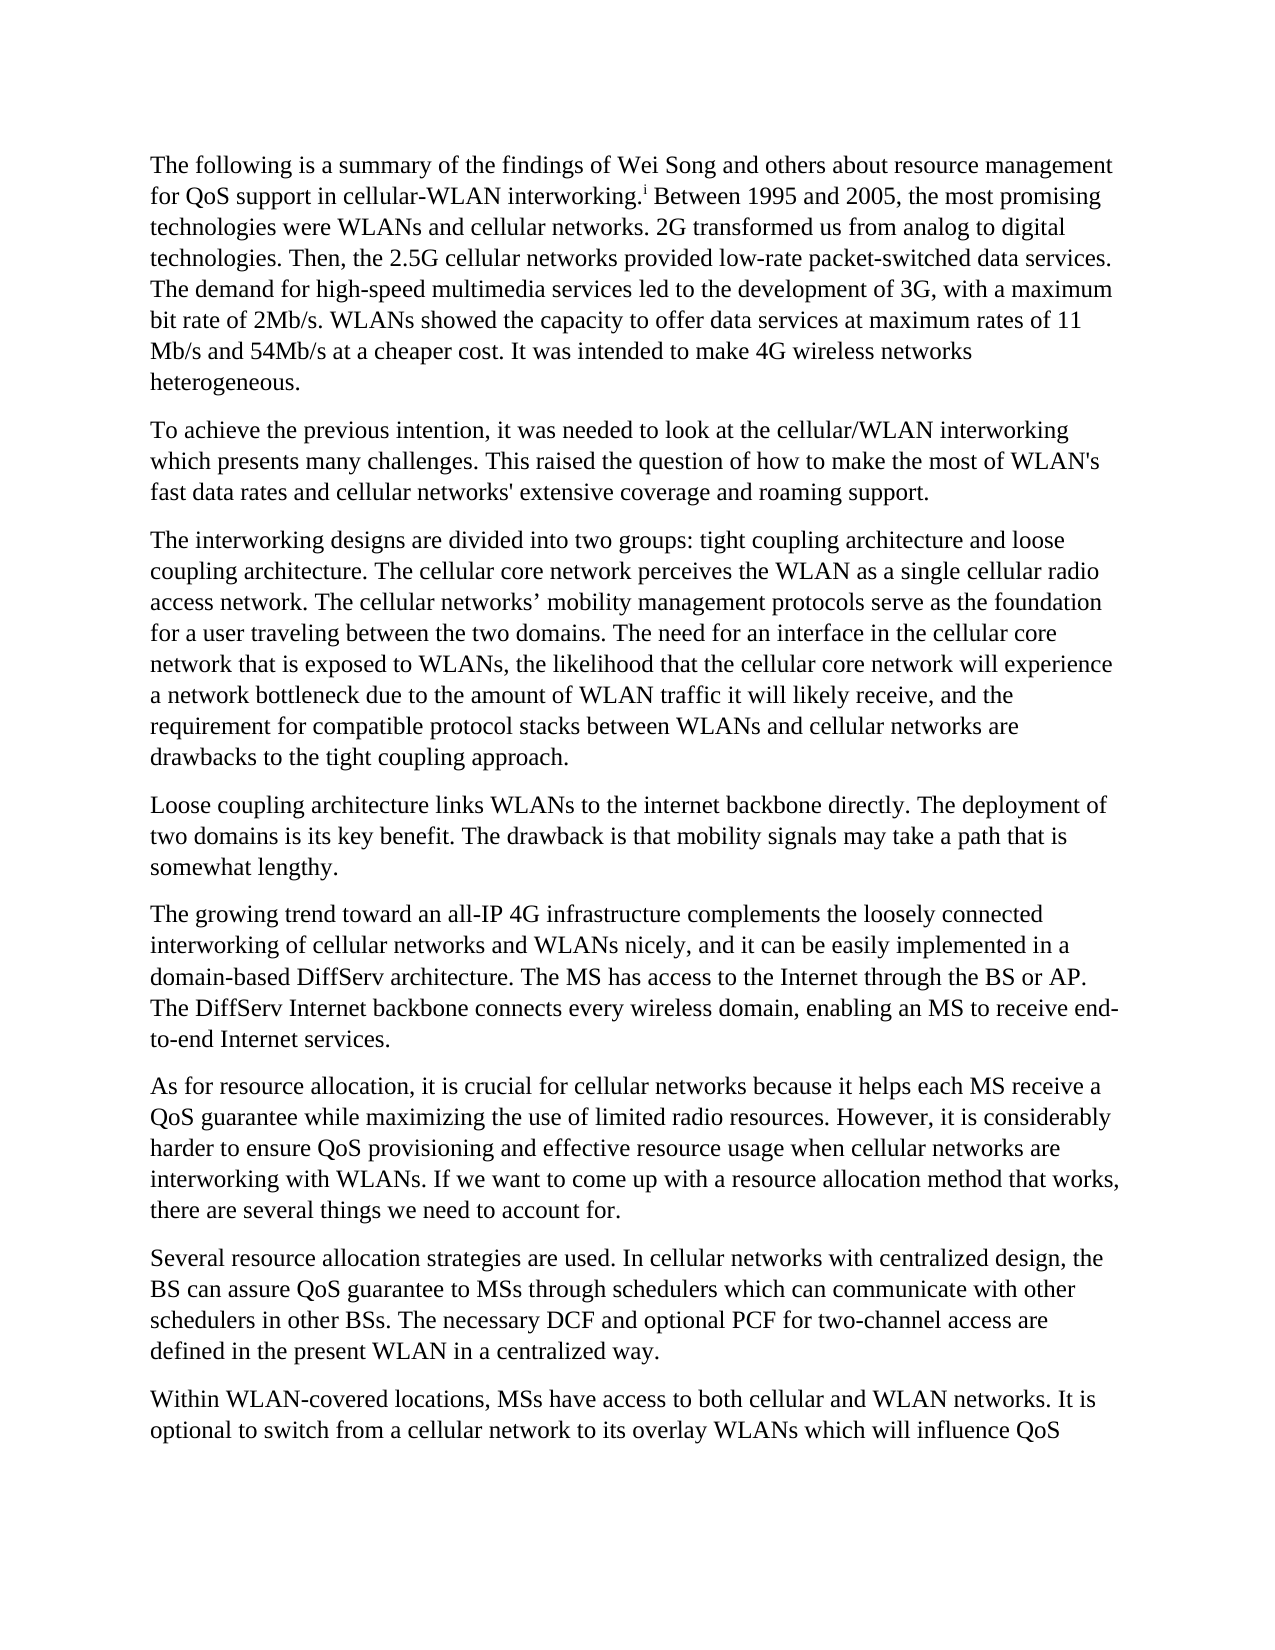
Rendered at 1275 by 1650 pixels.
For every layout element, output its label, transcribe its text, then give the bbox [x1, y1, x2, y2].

text To achieve the previous intention, it was needed to look at the cellular/WLAN interworking which presents many challenges. This raised the question of how to make the most of WLAN's fast data rates and cellular networks' extensive coverage and roaming support. [150, 415, 1125, 506]
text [150, 1384, 1125, 1444]
text The following is a summary of the findings of Wei Song and others about resource management for QoS support in cellular-WLAN interworking. Between 1995 and 2005, the most promising technologies were WLANs and cellular networks. 2G transformed us from analog to digital technologies. Then, the 2.5G cellular networks provided low-rate packet-switched data services. The demand for high-speed multimedia services led to the development of 3G, with a maximum bit rate of 2Mb/s. WLANs showed the capacity to offer data services at maximum rates of 11 Mb/s and 54Mb/s at a cheaper cost. It was intended to make 4G wireless networks heterogeneous. [150, 150, 1125, 396]
text The interworking designs are divided into two groups: tight coupling architecture and loose coupling architecture. The cellular core network perceives the WLAN as a single cellular radio access network. The cellular networks’ mobility management protocols serve as the foundation for a user traveling between the two domains. The need for an interface in the cellular core network that is exposed to WLANs, the likelihood that the cellular core network will experience a network bottleneck due to the amount of WLAN traffic it will likely receive, and the requirement for compatible protocol stacks between WLANs and cellular networks are drawbacks to the tight coupling approach. [150, 525, 1125, 771]
text As for resource allocation, it is crucial for cellular networks because it helps each MS receive a QoS guarantee while maximizing the use of limited radio resources. However, it is considerably harder to ensure QoS provisioning and effective resource usage when cellular networks are interworking with WLANs. If we want to come up with a resource allocation method that works, there are several things we need to account for. [150, 1071, 1125, 1224]
text The growing trend toward an all-IP 4G infrastructure complements the loosely connected interworking of cellular networks and WLANs nicely, and it can be easily implemented in a domain-based DiffServ architecture. The MS has access to the Internet through the BS or AP. The DiffServ Internet backbone connects every wireless domain, enabling an MS to receive end-to-end Internet services. [150, 899, 1125, 1052]
text Loose coupling architecture links WLANs to the internet backbone directly. The deployment of two domains is its key benefit. The drawback is that mobility signals may take a path that is somewhat lengthy. [150, 790, 1125, 881]
text Several resource allocation strategies are used. In cellular networks with centralized design, the BS can assure QoS guarantee to MSs through schedulers which can communicate with other schedulers in other BSs. The necessary DCF and optional PCF for two-channel access are defined in the present WLAN in a centralized way. [150, 1243, 1125, 1365]
